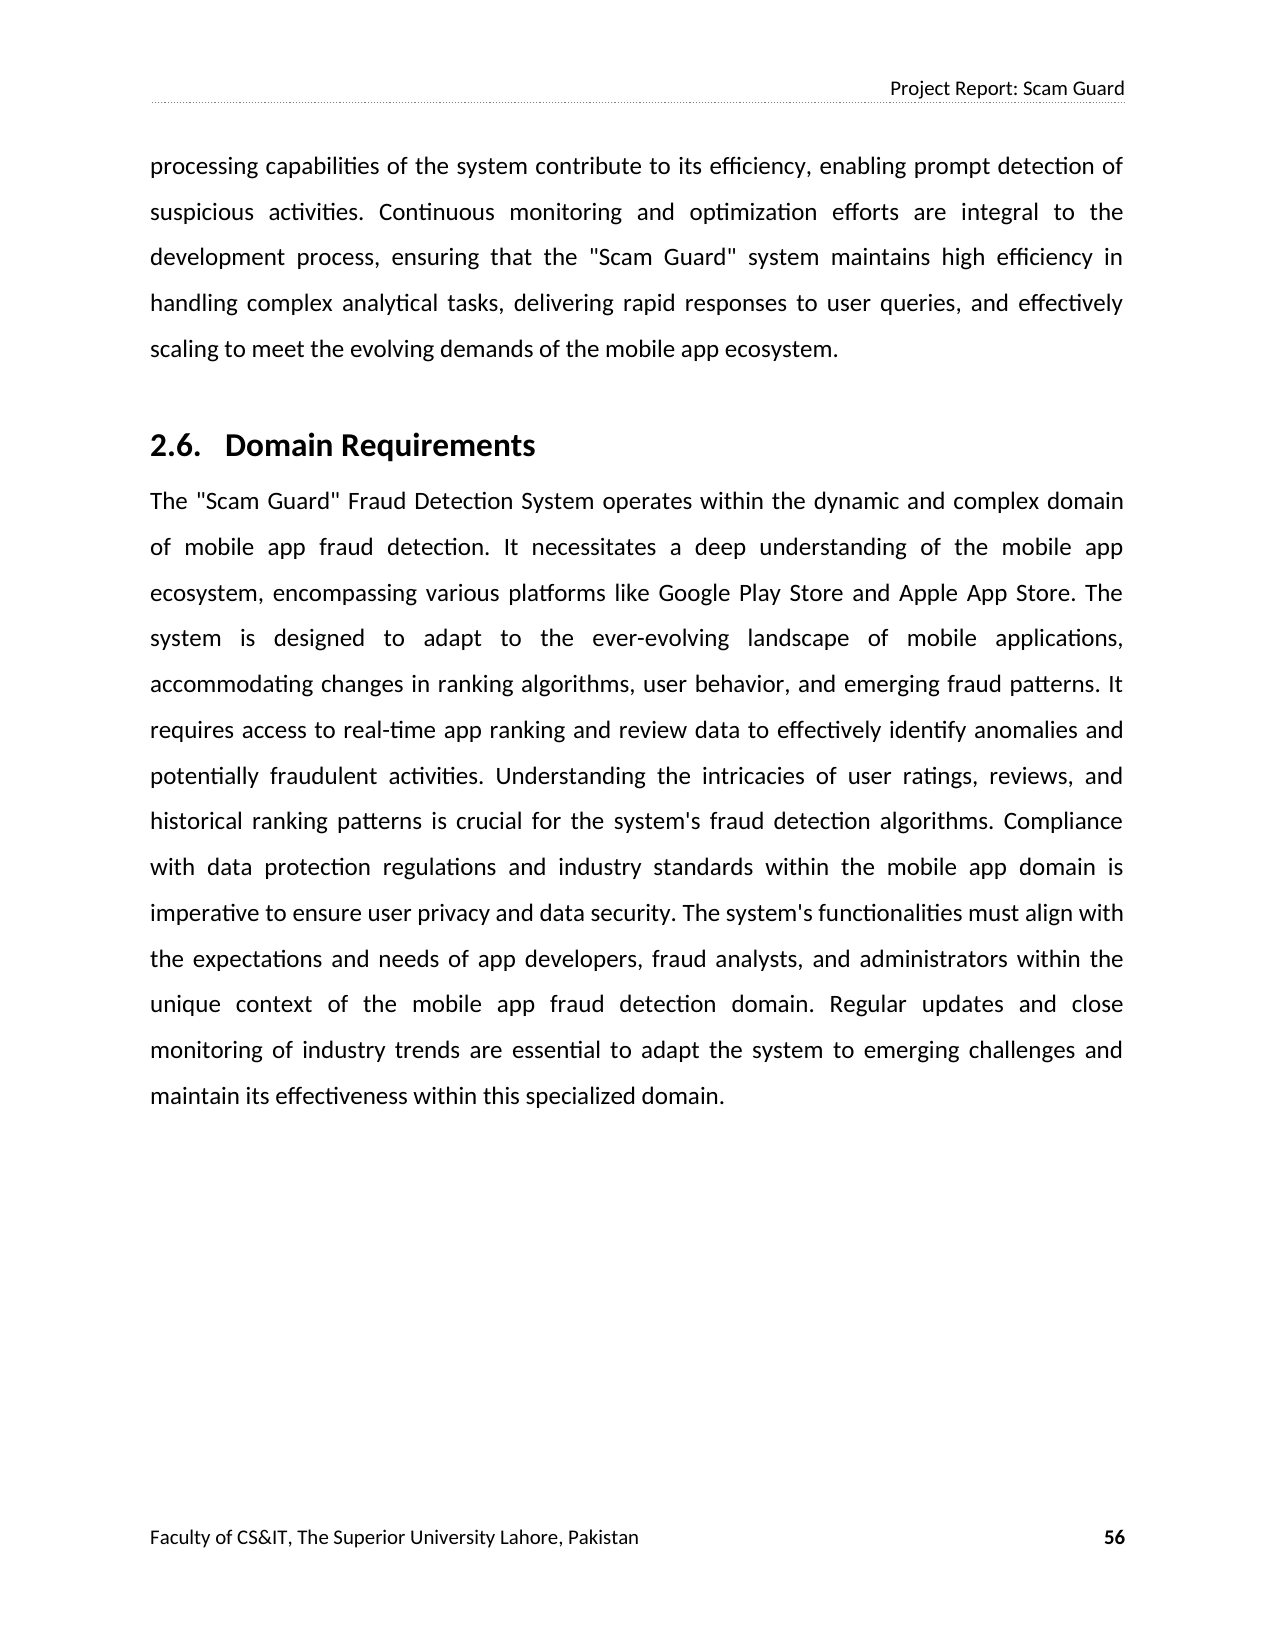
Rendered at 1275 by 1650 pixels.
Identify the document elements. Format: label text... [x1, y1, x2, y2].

text The "Scam Guard" Fraud Detection System operates within the dynamic and complex domain of mobile app fraud detection. It necessitates a deep understanding of the mobile app ecosystem, encompassing various platforms like Google Play Store and Apple App Store. The system is designed to adapt to the ever-evolving landscape of mobile applications, accommodating changes in ranking algorithms, user behavior, and emerging fraud patterns. It requires access to real-time app ranking and review data to effectively identify anomalies and potentially fraudulent activities. Understanding the intricacies of user ratings, reviews, and historical ranking patterns is crucial for the system's fraud detection algorithms. Compliance with data protection regulations and industry standards within the mobile app domain is imperative to ensure user privacy and data security. The system's functionalities must align with the expectations and needs of app developers, fraud analysts, and administrators within the unique context of the mobile app fraud detection domain. Regular updates and close monitoring of industry trends are essential to adapt the system to emerging challenges and maintain its effectiveness within this specialized domain. [150, 485, 1125, 1110]
subtitle Domain Requirements [150, 424, 1125, 465]
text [150, 150, 1125, 363]
